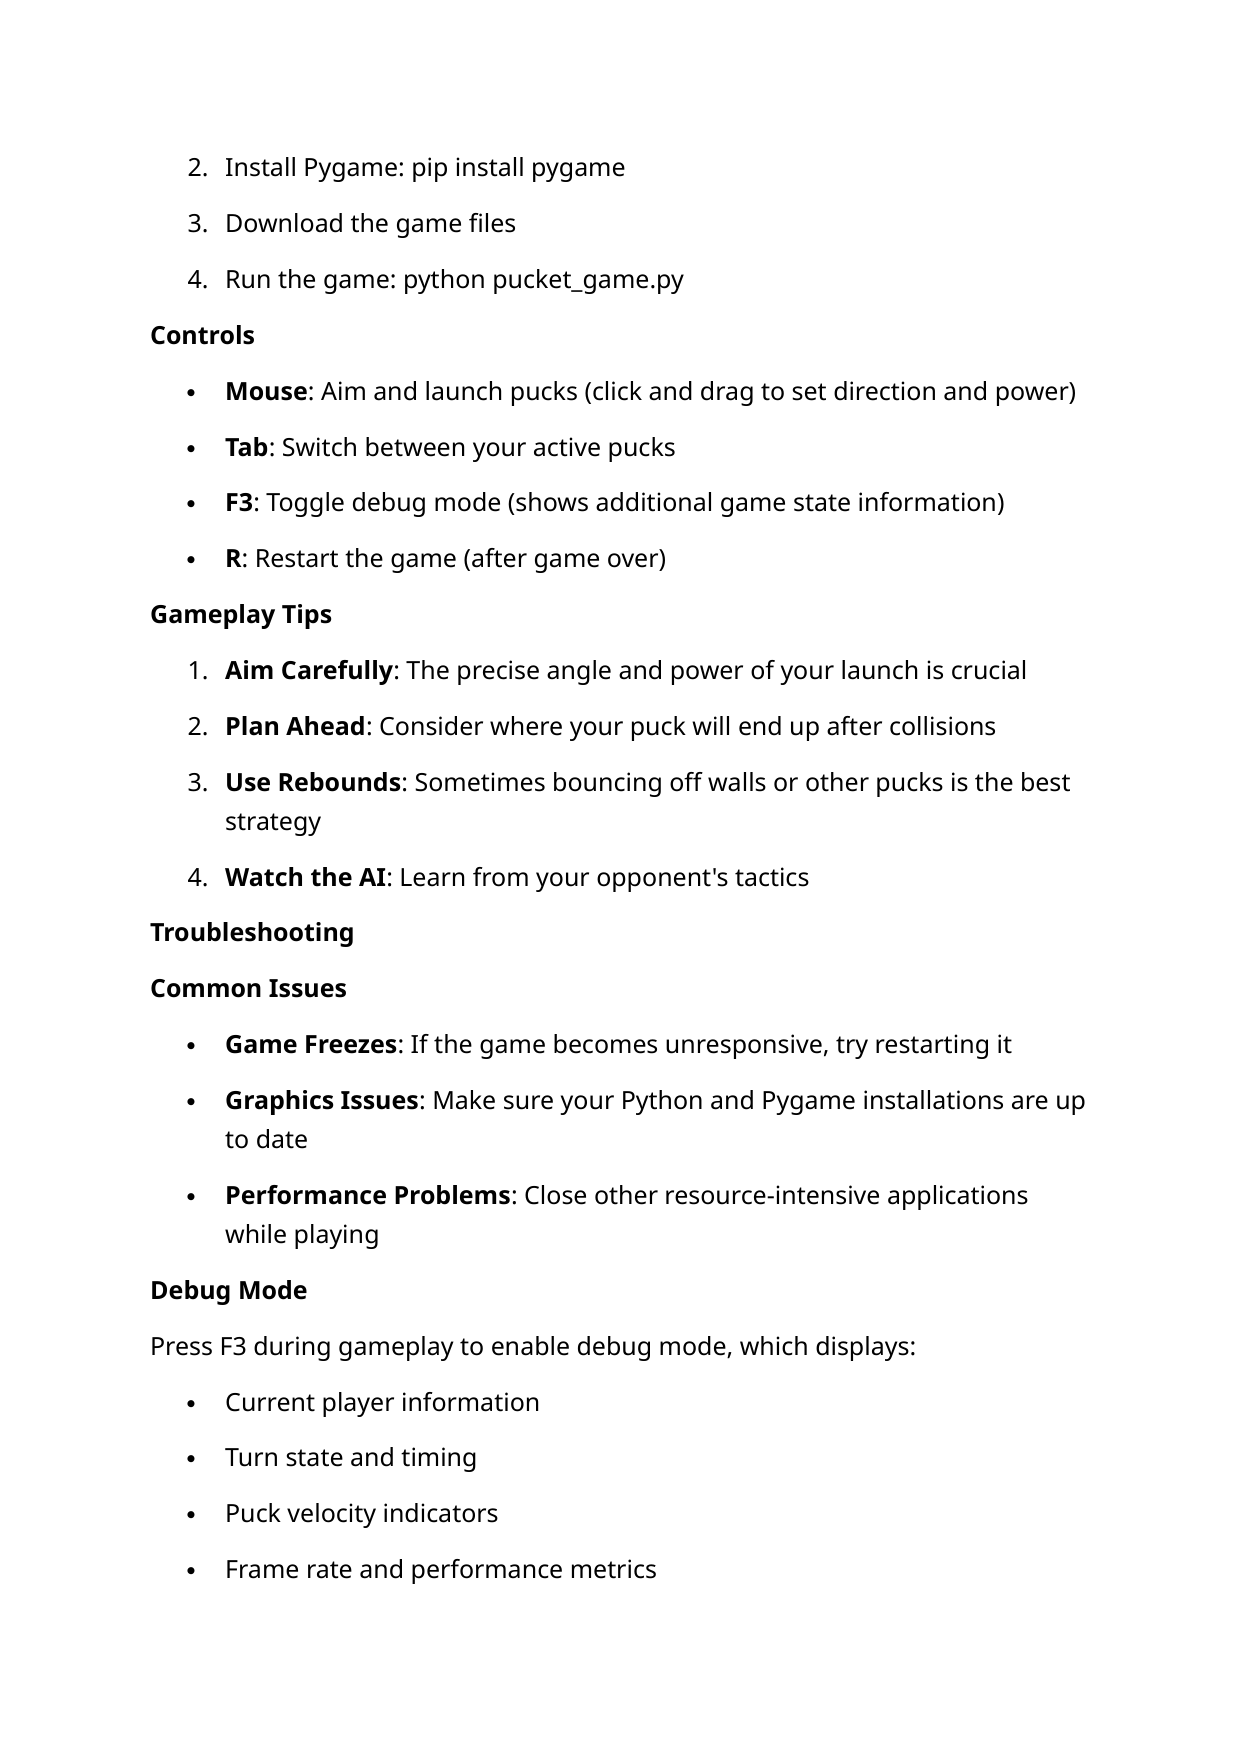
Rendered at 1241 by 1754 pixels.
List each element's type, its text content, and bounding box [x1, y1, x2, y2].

text Debug Mode [150, 1272, 1090, 1307]
list Performance Problems: Close other resource-intensive applications while playing [187, 1177, 1090, 1251]
list Game Freezes: If the game becomes unresponsive, try restarting it [187, 1027, 1090, 1061]
list Install Pygame: pip install pygame [187, 150, 1090, 184]
list F3: Toggle debug mode (shows additional game state information) [187, 485, 1090, 519]
list Use Rebounds: Sometimes bouncing off walls or other pucks is the best strategy [187, 764, 1090, 837]
list Mouse: Aim and launch pucks (click and drag to set direction and power) [187, 373, 1090, 407]
text Gameplay Tips [150, 597, 1090, 631]
list Puck velocity indicators [187, 1496, 1090, 1530]
list Watch the AI: Learn from your opponent's tactics [187, 859, 1090, 893]
text Common Issues [150, 971, 1090, 1005]
text Press F3 during gameplay to enable debug mode, which displays: [150, 1328, 1090, 1362]
list Run the game: python pucket_game.py [187, 262, 1090, 296]
list Frame rate and performance metrics [187, 1552, 1090, 1586]
list Graphics Issues: Make sure your Python and Pygame installations are up to date [187, 1082, 1090, 1156]
list Plan Ahead: Consider where your puck will end up after collisions [187, 708, 1090, 742]
list Aim Carefully: The precise angle and power of your launch is crucial [187, 652, 1090, 687]
list Tab: Switch between your active pucks [187, 429, 1090, 463]
text Controls [150, 317, 1090, 352]
list Turn state and timing [187, 1440, 1090, 1474]
list Current player information [187, 1384, 1090, 1418]
list R: Restart the game (after game over) [187, 541, 1090, 575]
list Download the game files [187, 206, 1090, 240]
text Troubleshooting [150, 915, 1090, 949]
